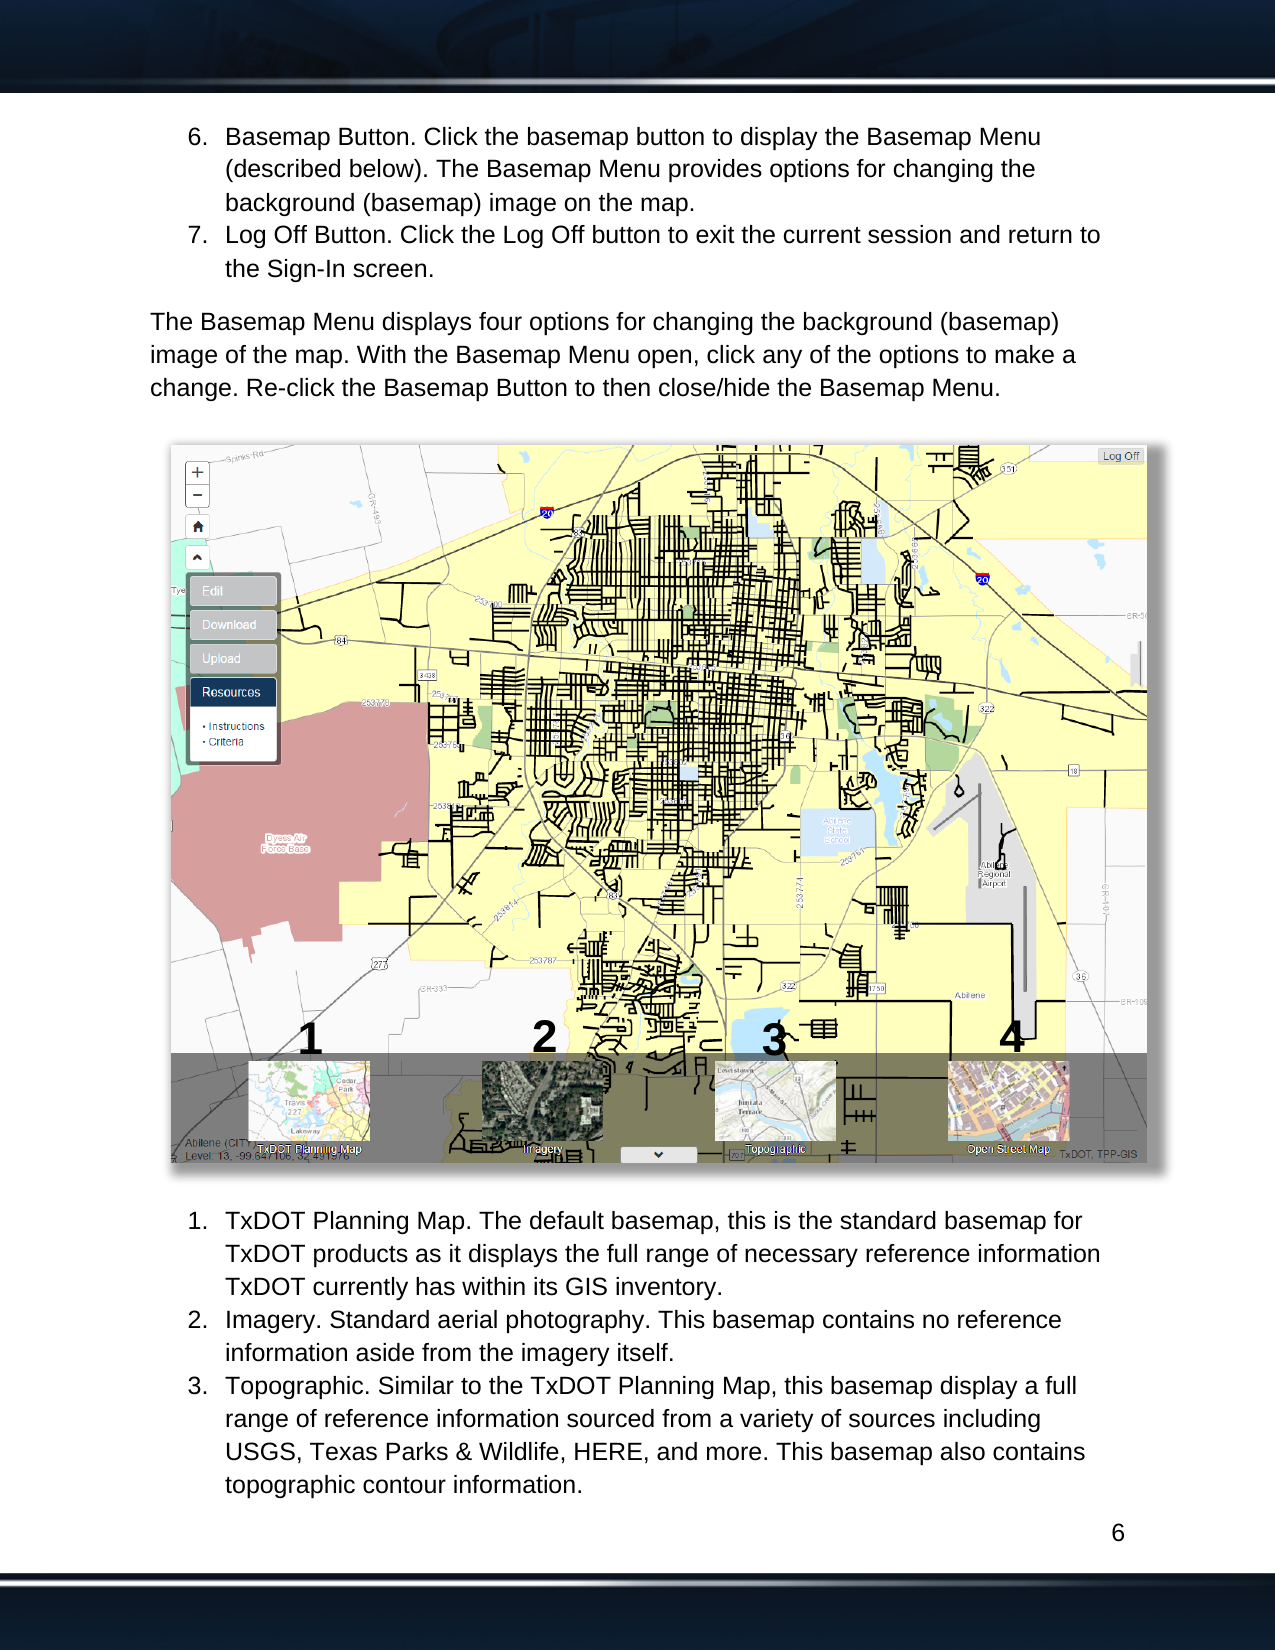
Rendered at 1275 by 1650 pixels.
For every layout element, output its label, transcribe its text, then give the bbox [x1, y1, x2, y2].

list Basemap Button. Click the basemap button to display the Basemap Menu (described below). The Basemap Menu provides options for changing the background (basemap) image on the map. [187, 121, 1125, 216]
list Log Off Button. Click the Log Off button to exit the current session and return to the Sign-In screen. [187, 221, 1125, 282]
list Imagery. Standard aerial photography. This basemap contains no reference information aside from the imagery itself. [187, 1305, 1125, 1366]
list TxDOT Planning Map. The default basemap, this is the standard basemap for TxDOT products as it displays the full range of necessary reference information TxDOT currently has within its GIS inventory. [187, 1206, 1125, 1300]
picture [0, 0, 1275, 93]
text The Basemap Menu displays four options for changing the background (basemap) image of the map. With the Basemap Menu open, click any of the options to make a change. Re-click the Basemap Button to then close/hide the Basemap Menu. [150, 307, 1125, 402]
picture [0, 1573, 1275, 1650]
picture [171, 445, 1147, 1163]
list Topographic. Similar to the TxDOT Planning Map, this basemap display a full range of reference information sourced from a variety of sources including USGS, Texas Parks & Wildlife, HERE, and more. This basemap also contains topographic contour information. [187, 1371, 1125, 1498]
